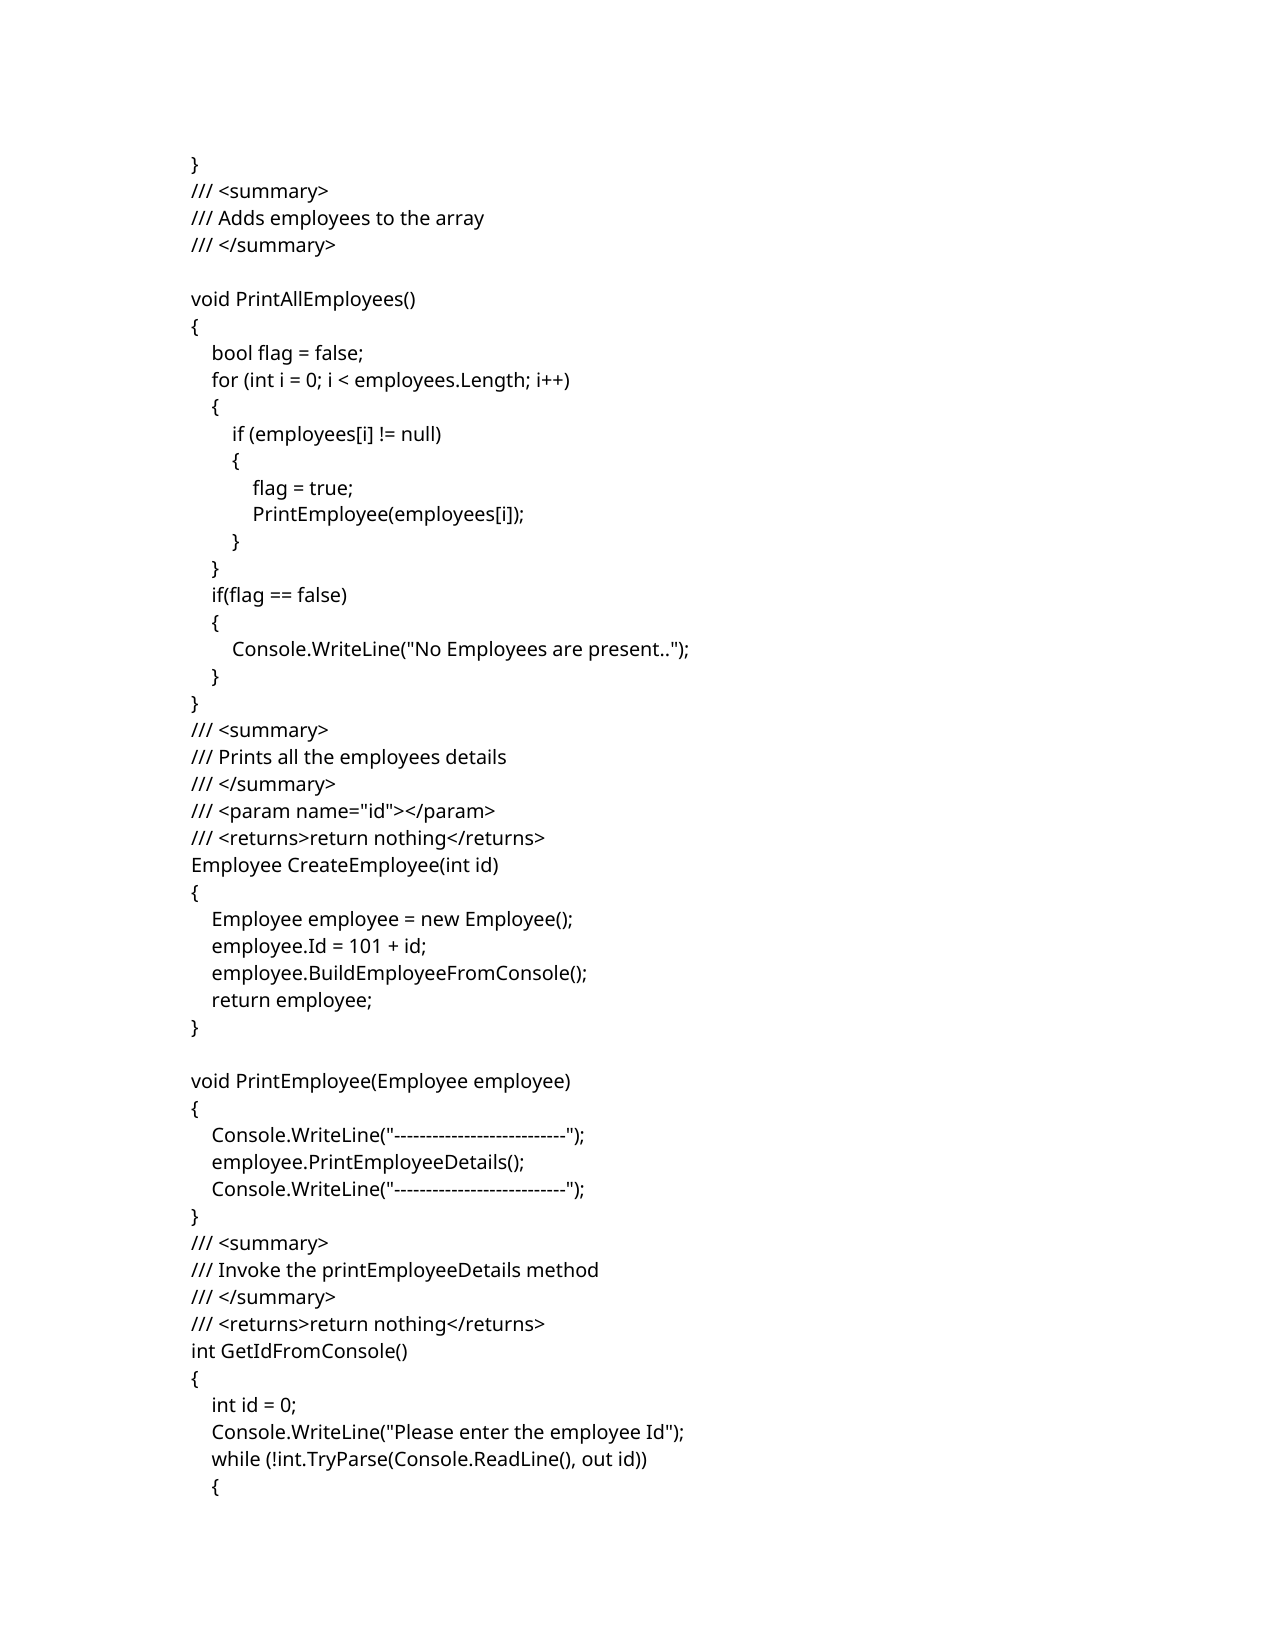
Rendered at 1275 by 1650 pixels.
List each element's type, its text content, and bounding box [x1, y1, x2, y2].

text /// Adds employees to the array [150, 204, 1125, 231]
text { [150, 1472, 1125, 1499]
text Console.WriteLine("---------------------------"); [150, 1175, 1125, 1202]
text employee.PrintEmployeeDetails(); [150, 1148, 1125, 1175]
text void PrintAllEmployees() [150, 285, 1125, 312]
text { [150, 312, 1125, 339]
text Employee employee = new Employee(); [150, 905, 1125, 932]
text /// Invoke the printEmployeeDetails method [150, 1256, 1125, 1283]
text /// Prints all the employees details [150, 743, 1125, 771]
text Employee CreateEmployee(int id) [150, 851, 1125, 878]
text { [150, 393, 1125, 420]
text while (!int.TryParse(Console.ReadLine(), out id)) [150, 1445, 1125, 1472]
text if(flag == false) [150, 582, 1125, 609]
text } [150, 555, 1125, 582]
text } [150, 689, 1125, 717]
text { [150, 1364, 1125, 1391]
text } [150, 1013, 1125, 1040]
text { [150, 878, 1125, 905]
text } [150, 150, 1125, 177]
text PrintEmployee(employees[i]); [150, 501, 1125, 528]
text } [150, 663, 1125, 689]
text int id = 0; [150, 1391, 1125, 1418]
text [150, 366, 1125, 393]
text } [150, 1202, 1125, 1229]
text /// <summary> [150, 717, 1125, 743]
text /// <returns>return nothing</returns> [150, 1310, 1125, 1337]
text /// <param name="id"></param> [150, 797, 1125, 824]
text return employee; [150, 986, 1125, 1013]
text employee.Id = 101 + id; [150, 932, 1125, 959]
text if (employees[i] != null) [150, 420, 1125, 447]
text Console.WriteLine("No Employees are present.."); [150, 636, 1125, 663]
text { [150, 609, 1125, 636]
text bool flag = false; [150, 339, 1125, 366]
text /// <summary> [150, 1229, 1125, 1256]
text flag = true; [150, 474, 1125, 501]
text Console.WriteLine("---------------------------"); [150, 1121, 1125, 1148]
text /// <summary> [150, 177, 1125, 204]
text /// </summary> [150, 231, 1125, 258]
text { [150, 447, 1125, 474]
text int GetIdFromConsole() [150, 1337, 1125, 1364]
text employee.BuildEmployeeFromConsole(); [150, 959, 1125, 986]
text Console.WriteLine("Please enter the employee Id"); [150, 1418, 1125, 1445]
text } [150, 528, 1125, 555]
text /// </summary> [150, 771, 1125, 797]
text /// <returns>return nothing</returns> [150, 824, 1125, 851]
text { [150, 1094, 1125, 1121]
text void PrintEmployee(Employee employee) [150, 1067, 1125, 1094]
text /// </summary> [150, 1283, 1125, 1310]
